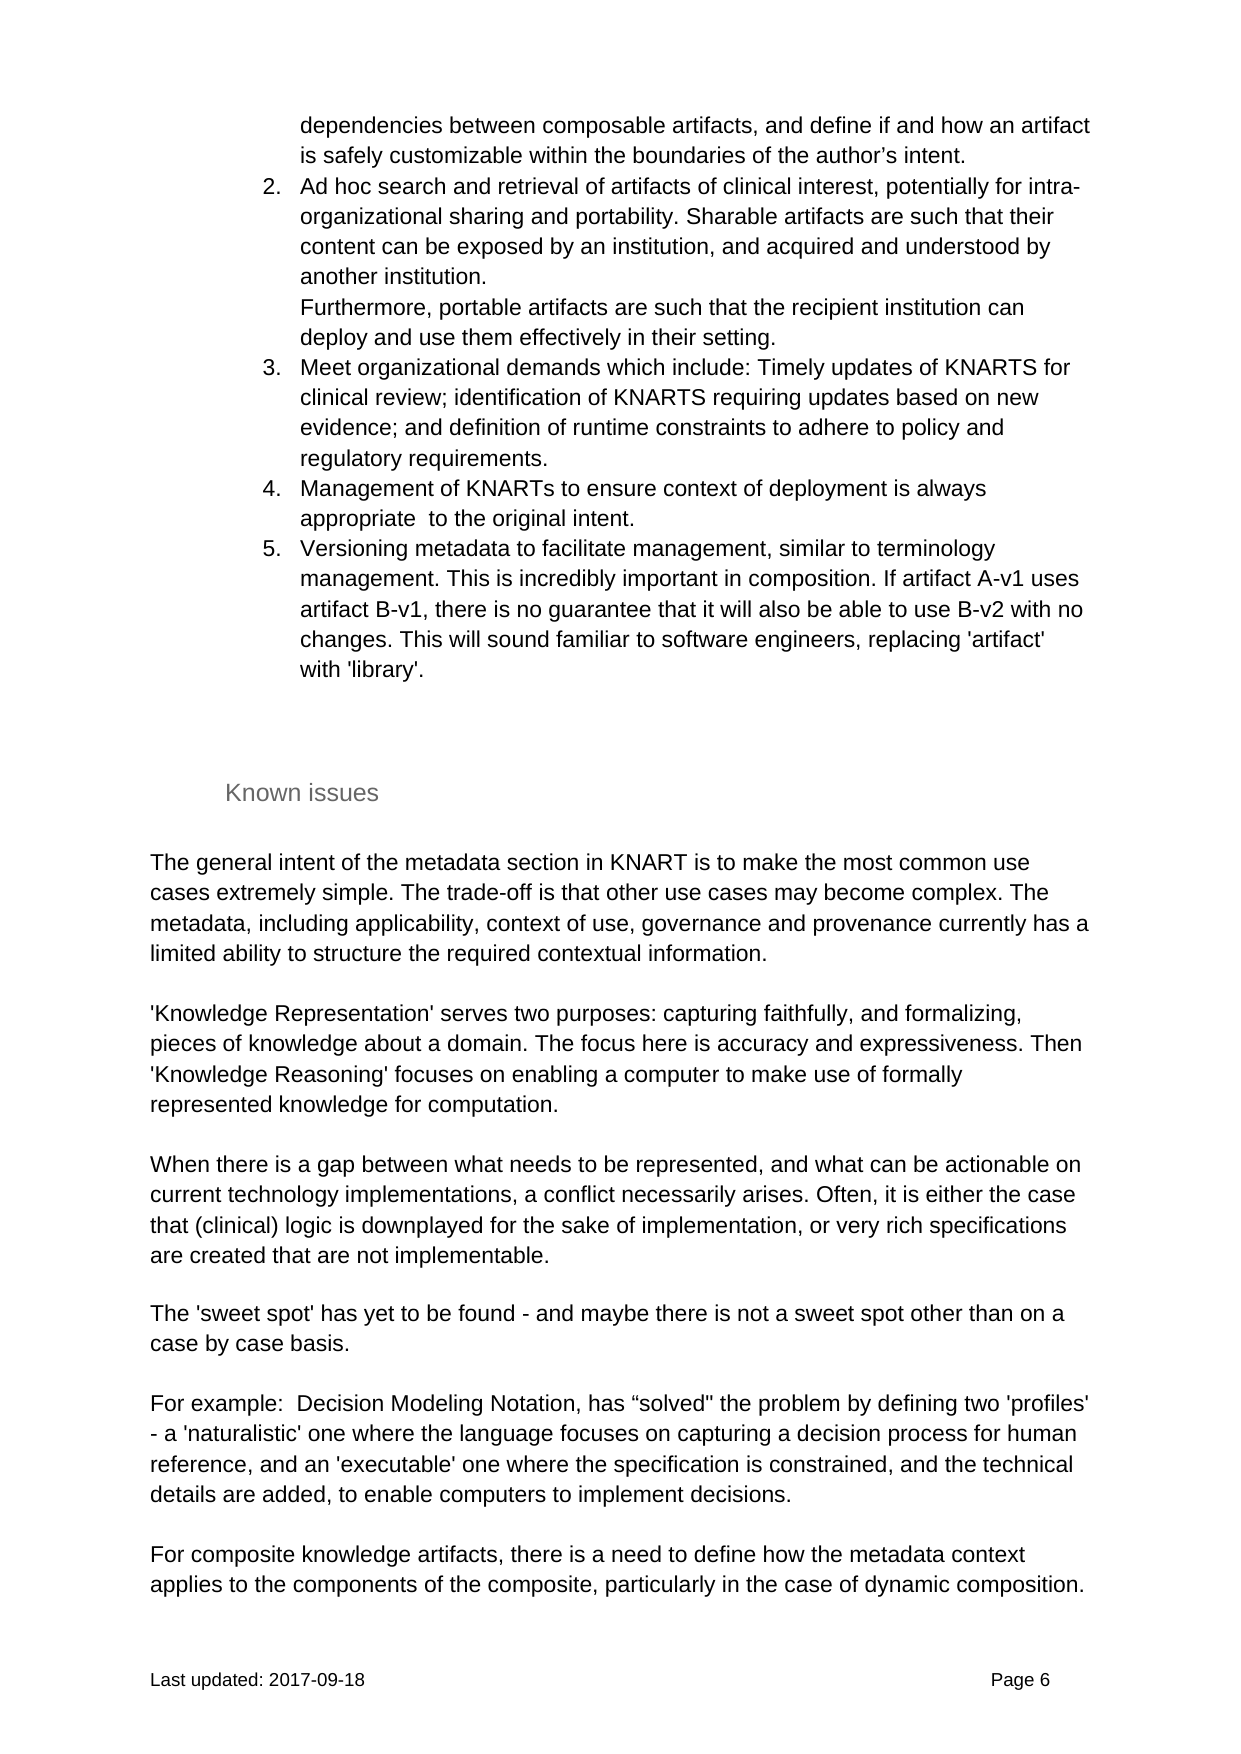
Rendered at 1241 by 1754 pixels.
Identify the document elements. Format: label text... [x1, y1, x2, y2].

text The general intent of the metadata section in KNART is to make the most common use cases extremely simple. The trade-off is that other use cases may become complex. The metadata, including applicability, context of use, governance and provenance currently has a limited ability to structure the required contextual information. [150, 849, 1090, 966]
subtitle Known issues [225, 777, 1090, 806]
list Management of KNARTs to ensure context of deployment is always appropriate to the original intent. [262, 475, 1090, 531]
text When there is a gap between what needs to be represented, and what can be actionable on current technology implementations, a conflict necessarily arises. Often, it is either the case that (clinical) logic is downplayed for the sake of implementation, or very rich specifications are created that are not implementable. [150, 1151, 1090, 1268]
text The 'sweet spot' has yet to be found - and maybe there is not a sweet spot other than on a case by case basis. [150, 1299, 1090, 1356]
list Versioning metadata to facilitate management, similar to terminology management. This is incredibly important in composition. If artifact A-v1 uses artifact B-v1, there is no guarantee that it will also be able to use B-v2 with no changes. This will sound familiar to software engineers, replacing 'artifact' with 'library'. [262, 535, 1090, 682]
text 'Knowledge Representation' serves two purposes: capturing faithfully, and formalizing, pieces of knowledge about a domain. The focus here is accuracy and expressiveness. Then 'Knowledge Reasoning' focuses on enabling a computer to make use of formally represented knowledge for computation. [150, 1000, 1090, 1117]
list Meet organizational demands which include: Timely updates of KNARTS for clinical review; identification of KNARTS requiring updates based on new evidence; and definition of runtime constraints to adhere to policy and regulatory requirements. [262, 354, 1090, 471]
list Ad hoc search and retrieval of artifacts of clinical interest, potentially for intra-organizational sharing and portability. Sharable artifacts are such that their content can be exposed by an institution, and acquired and understood by another institution. Furthermore, portable artifacts are such that the recipient institution can deploy and use them effectively in their setting. [262, 173, 1090, 350]
text For example: Decision Modeling Notation, has “solved" the problem by defining two 'profiles' - a 'naturalistic' one where the language focuses on capturing a decision process for human reference, and an 'executable' one where the specification is constrained, and the technical details are added, to enable computers to implement decisions. [150, 1390, 1090, 1507]
